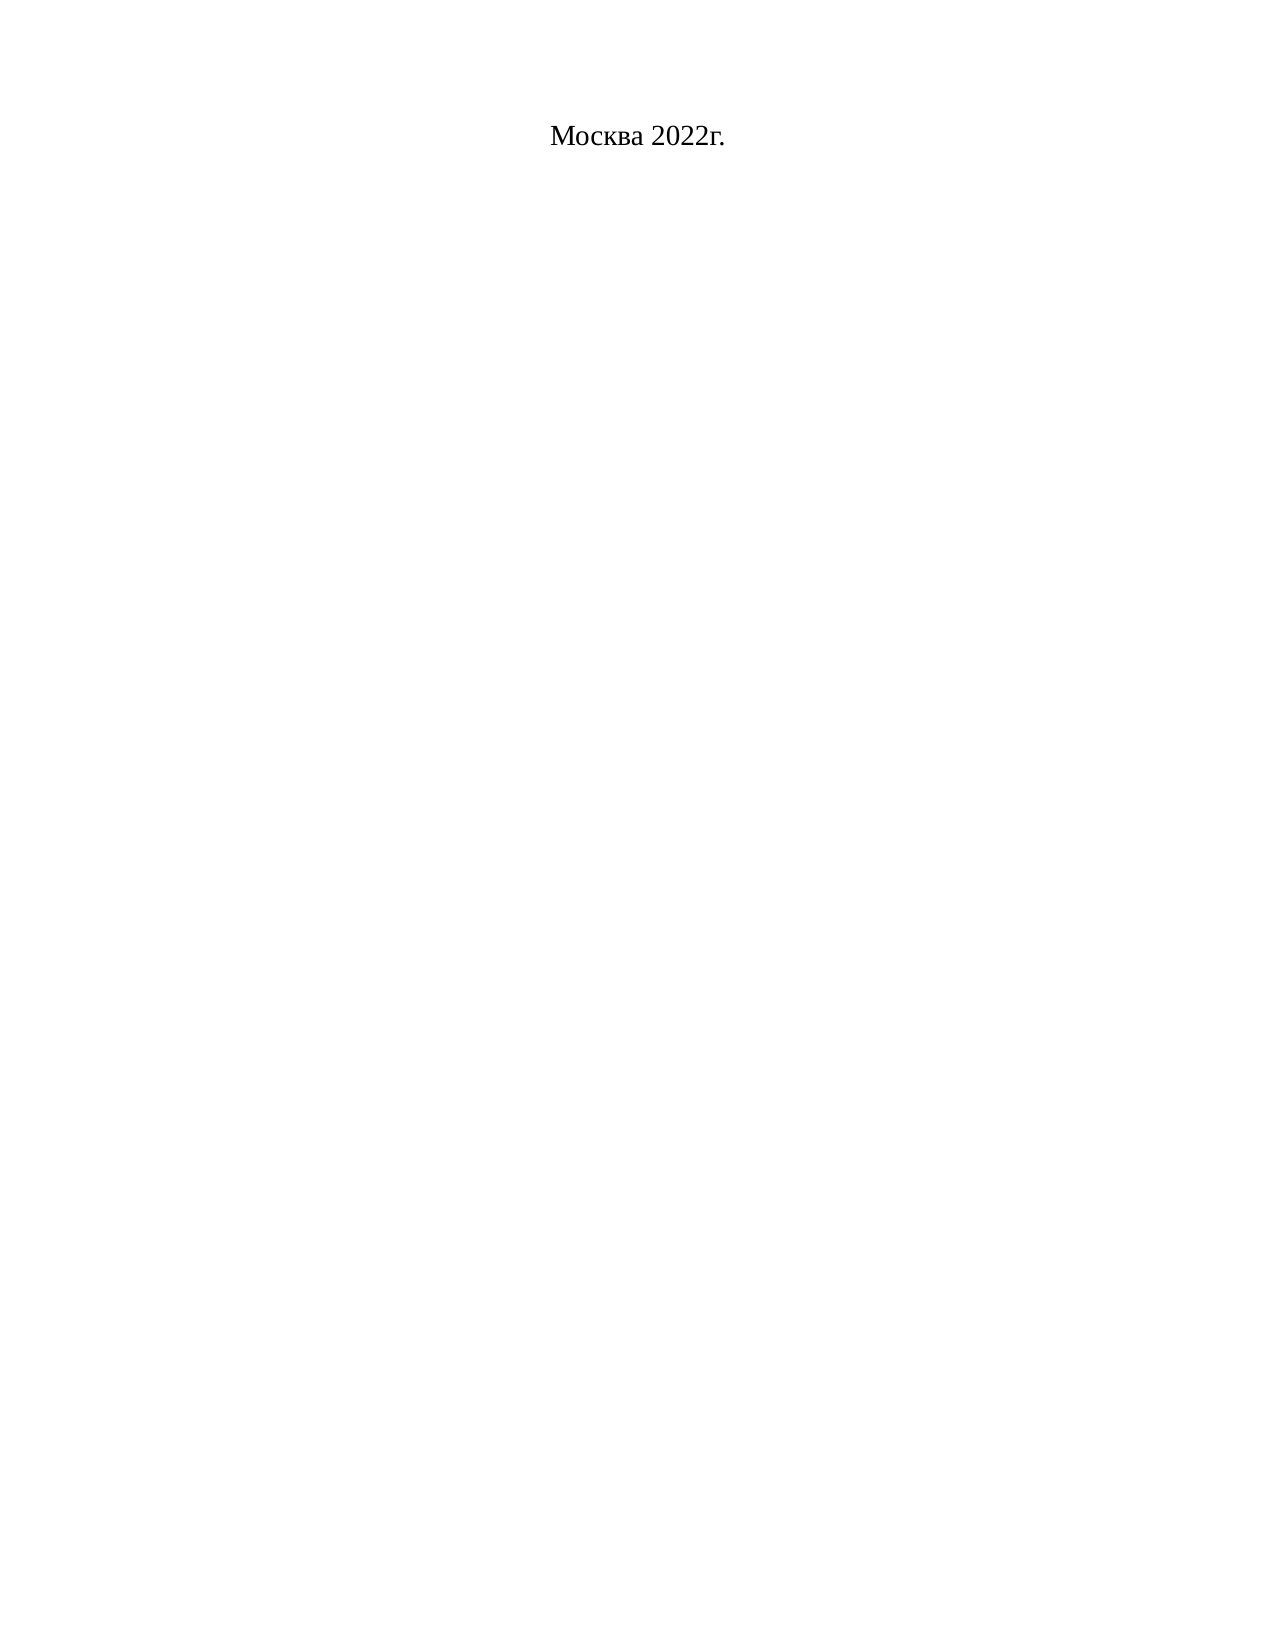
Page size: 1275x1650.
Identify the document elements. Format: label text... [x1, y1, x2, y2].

text Москва 2022г. [118, 118, 1157, 152]
